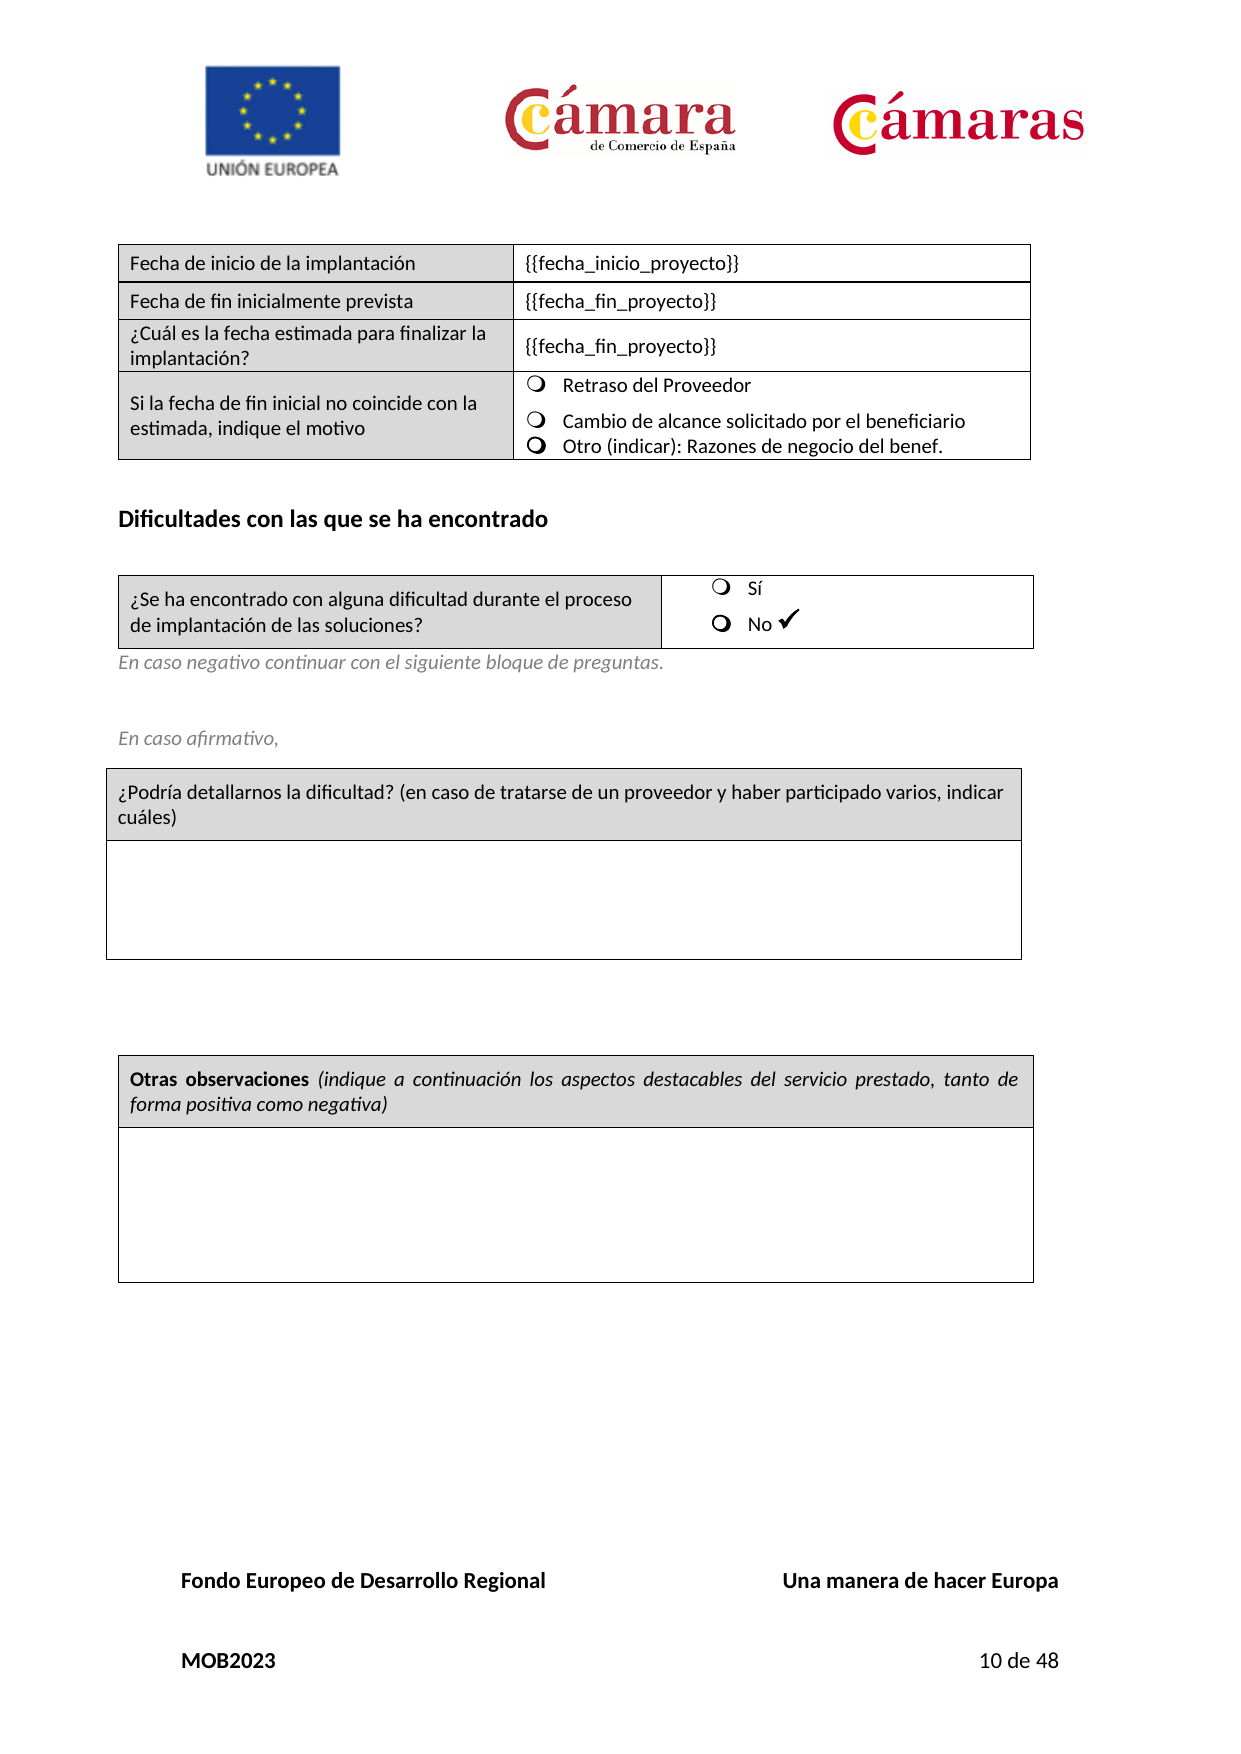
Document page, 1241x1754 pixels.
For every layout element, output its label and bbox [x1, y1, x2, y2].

picture [202, 61, 342, 179]
picture [503, 83, 737, 156]
picture [829, 89, 1088, 157]
